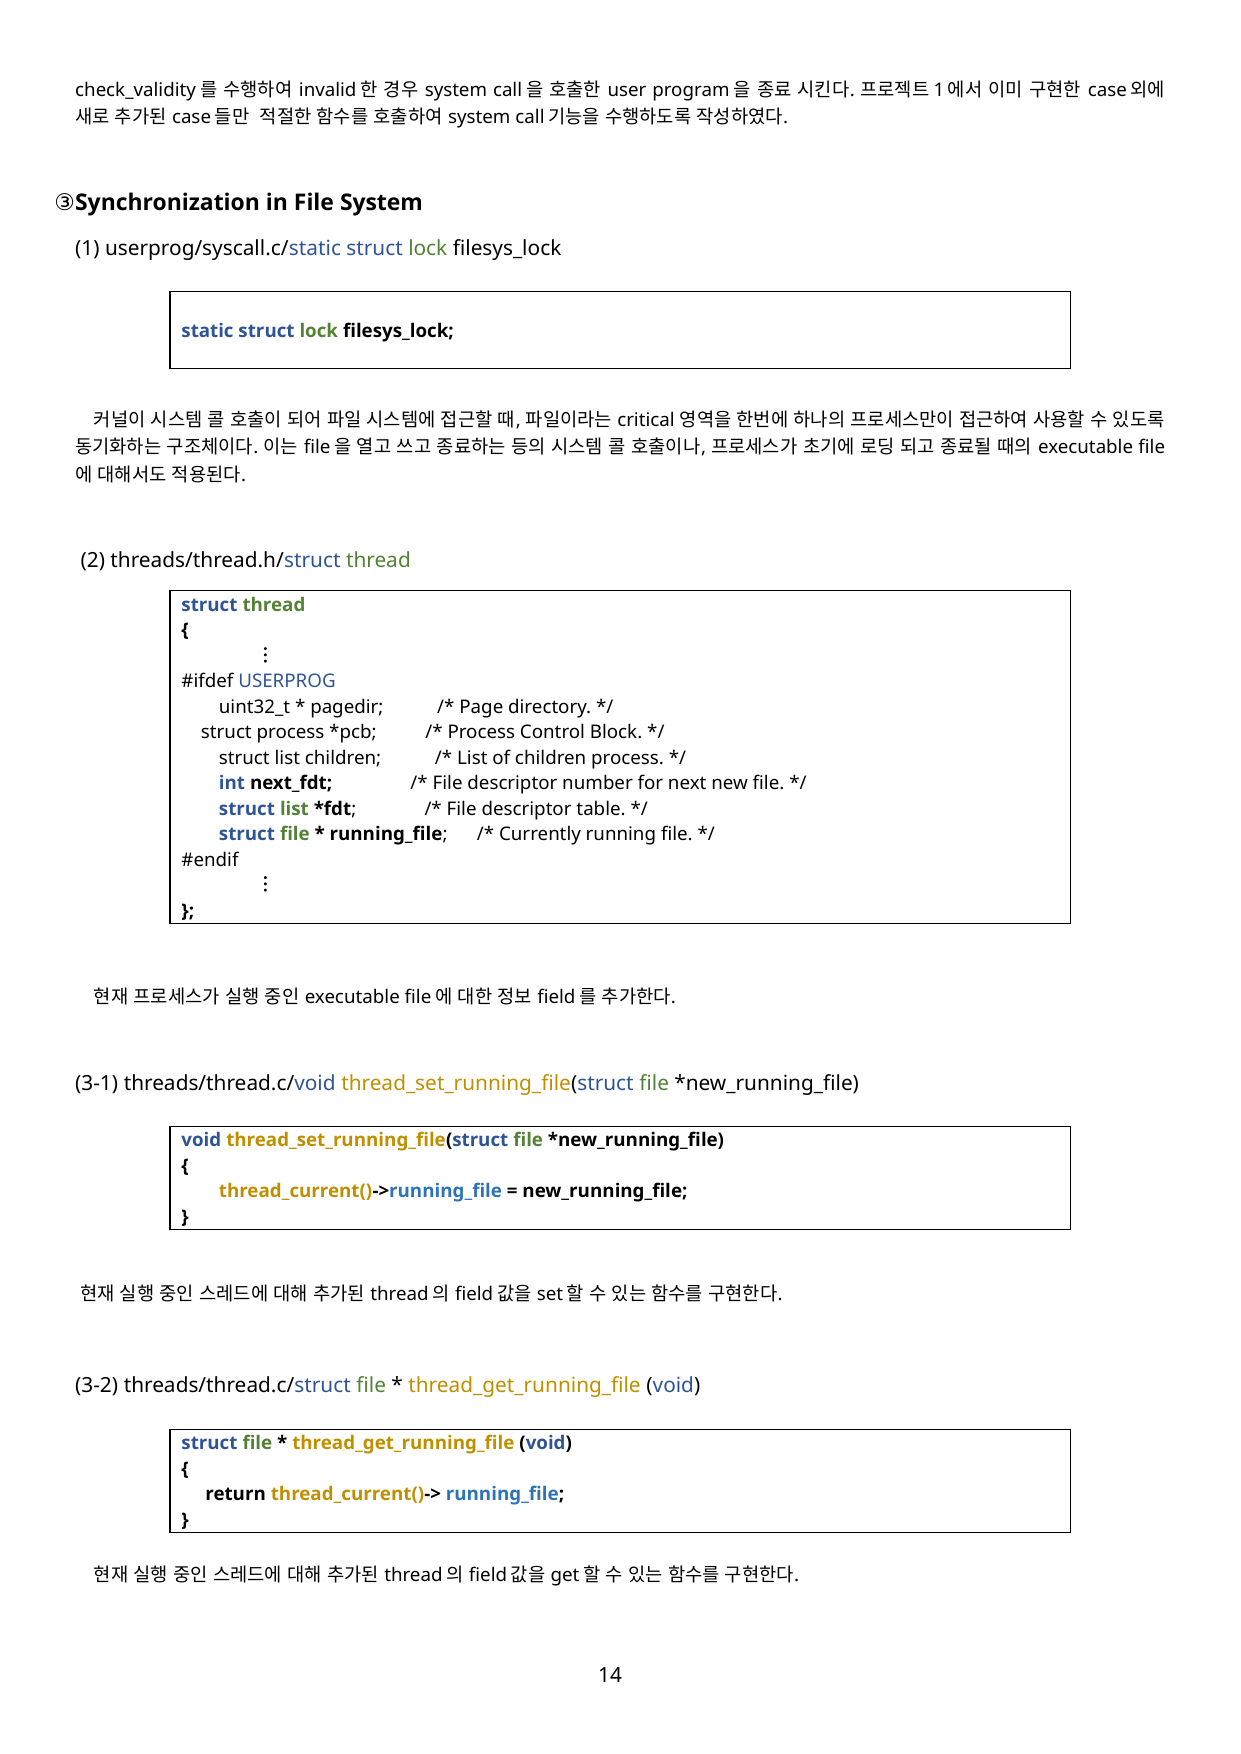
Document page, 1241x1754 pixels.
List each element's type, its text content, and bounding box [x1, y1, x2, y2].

text (1) userprog/syscall.c/static struct lock filesys_lock [75, 233, 1165, 262]
text (3-2) threads/thread.c/struct file * thread_get_running_file (void) [75, 1371, 1165, 1399]
list 현재 실행 중인 스레드에 대해 추가된 thread의 field값을 set할 수 있는 함수를 구현한다. [75, 1279, 1165, 1306]
table_header struct file * thread_get_running_file (void) { return thread_current()-> running_file; } [171, 1430, 1070, 1532]
table_header void thread_set_running_file(struct file *new_running_file) { thread_current()->running_file = new_running_file; } [171, 1127, 1070, 1229]
text 현재 프로세스가 실행 중인 executable file에 대한 정보 field를 추가한다. [75, 982, 1165, 1009]
text 현재 실행 중인 스레드에 대해 추가된 thread의 field값을 get할 수 있는 함수를 구현한다. [75, 1559, 1165, 1587]
table_header struct thread { ︙ #ifdef USERPROG uint32_t * pagedir; /* Page directory. */ struct process *pcb; /* Process Control Block. */ struct list children; /* List of children process. */ int next_fdt; /* File descriptor number for next new file. */ struct list *fdt; /* File descriptor table. */ struct file * running_file; /* Currently running file. */ #endif ︙ }; [171, 591, 1070, 923]
text (3-1) threads/thread.c/void thread_set_running_file(struct file *new_running_file) [75, 1068, 1165, 1096]
text user program에 의해 system call이 호출되면 system call handler는 적절한 system call 번호를 스택에서 pop하여 해당 switch 문을 실행한다. user address를 기준으로 스택에서 필요한 esp에서 pop하는 모든 경우에 대해 check_validity를 수행하여 invalid한 경우 system call을 호출한 user program을 종료 시킨다. 프로젝트1에서 이미 구현한 case외에 새로 추가된 case들만 적절한 함수를 호출하여 system call기능을 수행하도록 작성하였다. [75, 75, 1165, 129]
table_header static struct lock filesys_lock; [171, 292, 1070, 368]
list Synchronization in File System [54, 185, 1165, 217]
text 커널이 시스템 콜 호출이 되어 파일 시스템에 접근할 때, 파일이라는 critical 영역을 한번에 하나의 프로세스만이 접근하여 사용할 수 있도록 동기화하는 구조체이다. 이는 file을 열고 쓰고 종료하는 등의 시스템 콜 호출이나, 프로세스가 초기에 로딩 되고 종료될 때의 executable file에 대해서도 적용된다. [75, 405, 1165, 487]
text (2) threads/thread.h/struct thread [75, 545, 1165, 574]
